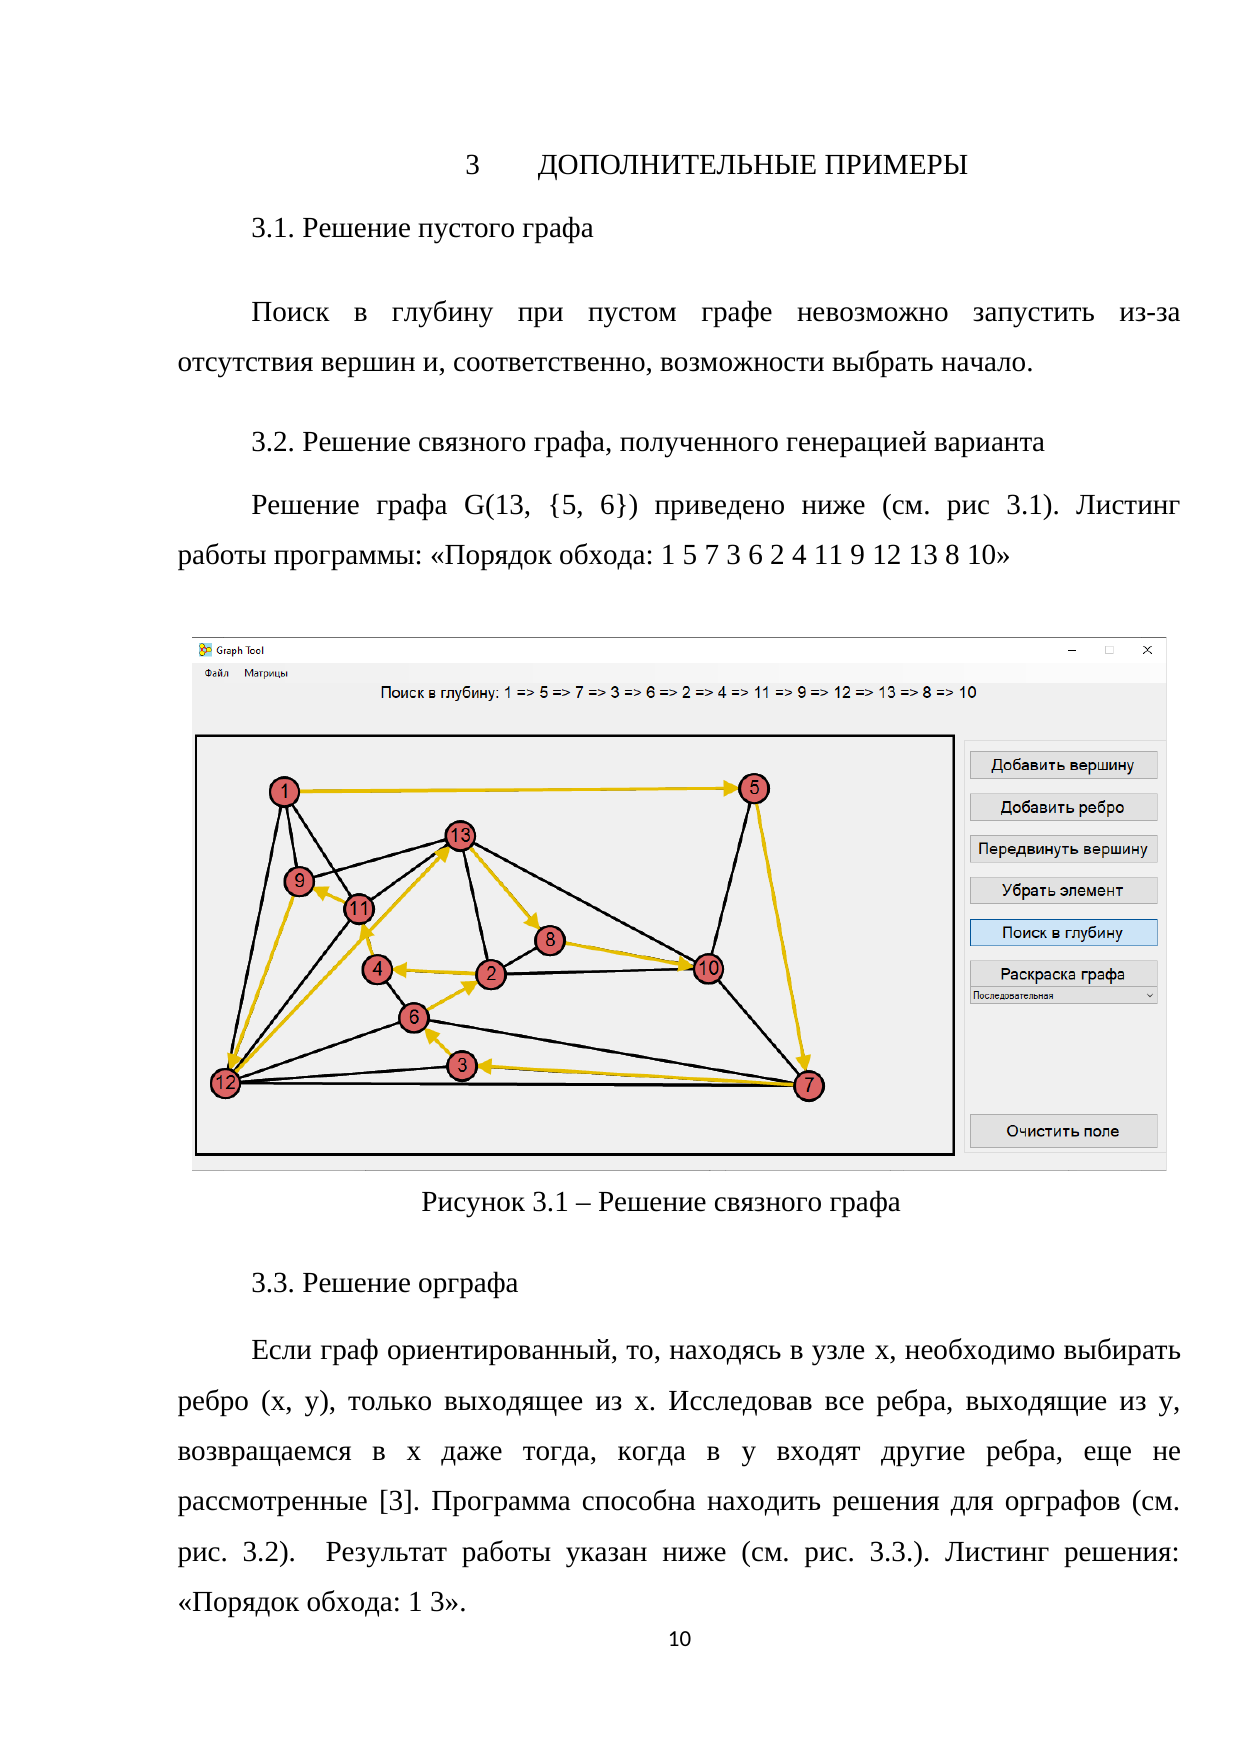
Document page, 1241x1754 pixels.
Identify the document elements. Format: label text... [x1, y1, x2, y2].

text Если граф ориентированный, то, находясь в узле x, необходимо выбирать ребро (х, у), только выходящее из х. Исследовав все ребра, выходящие из у, возвращаемся в х даже тогда, когда в y входят другие ребра, еще не рассмотренные [3]. Программа способна находить решения для орграфов (см. рис. 3.2). Результат работы указан ниже (см. рис. 3.3.). Листинг решения: «Порядок обхода: 1 3». [177, 1332, 1181, 1618]
subtitle 3 ДОПОЛНИТЕЛЬНЫЕ ПРИМЕРЫ [252, 147, 1181, 181]
subtitle 3.1. Решение пустого графа [177, 210, 1181, 243]
text Рисунок 3.1 – Решение связного графа [177, 1184, 1181, 1218]
subtitle 3.2. Решение связного графа, полученного генерацией варианта [177, 424, 1181, 458]
text Решение графа G(13, {5, 6}) приведено ниже (см. рис 3.1). Листинг работы программы: «Порядок обхода: 1 5 7 3 6 2 4 11 9 12 13 8 10» [177, 487, 1181, 571]
subtitle Поиск в глубину при пустом графе невозможно запустить из-за отсутствия вершин и, соответственно, возможности выбрать начало. [177, 294, 1181, 378]
subtitle 3.3. Решение орграфа [177, 1265, 1181, 1298]
picture [192, 637, 1167, 1171]
